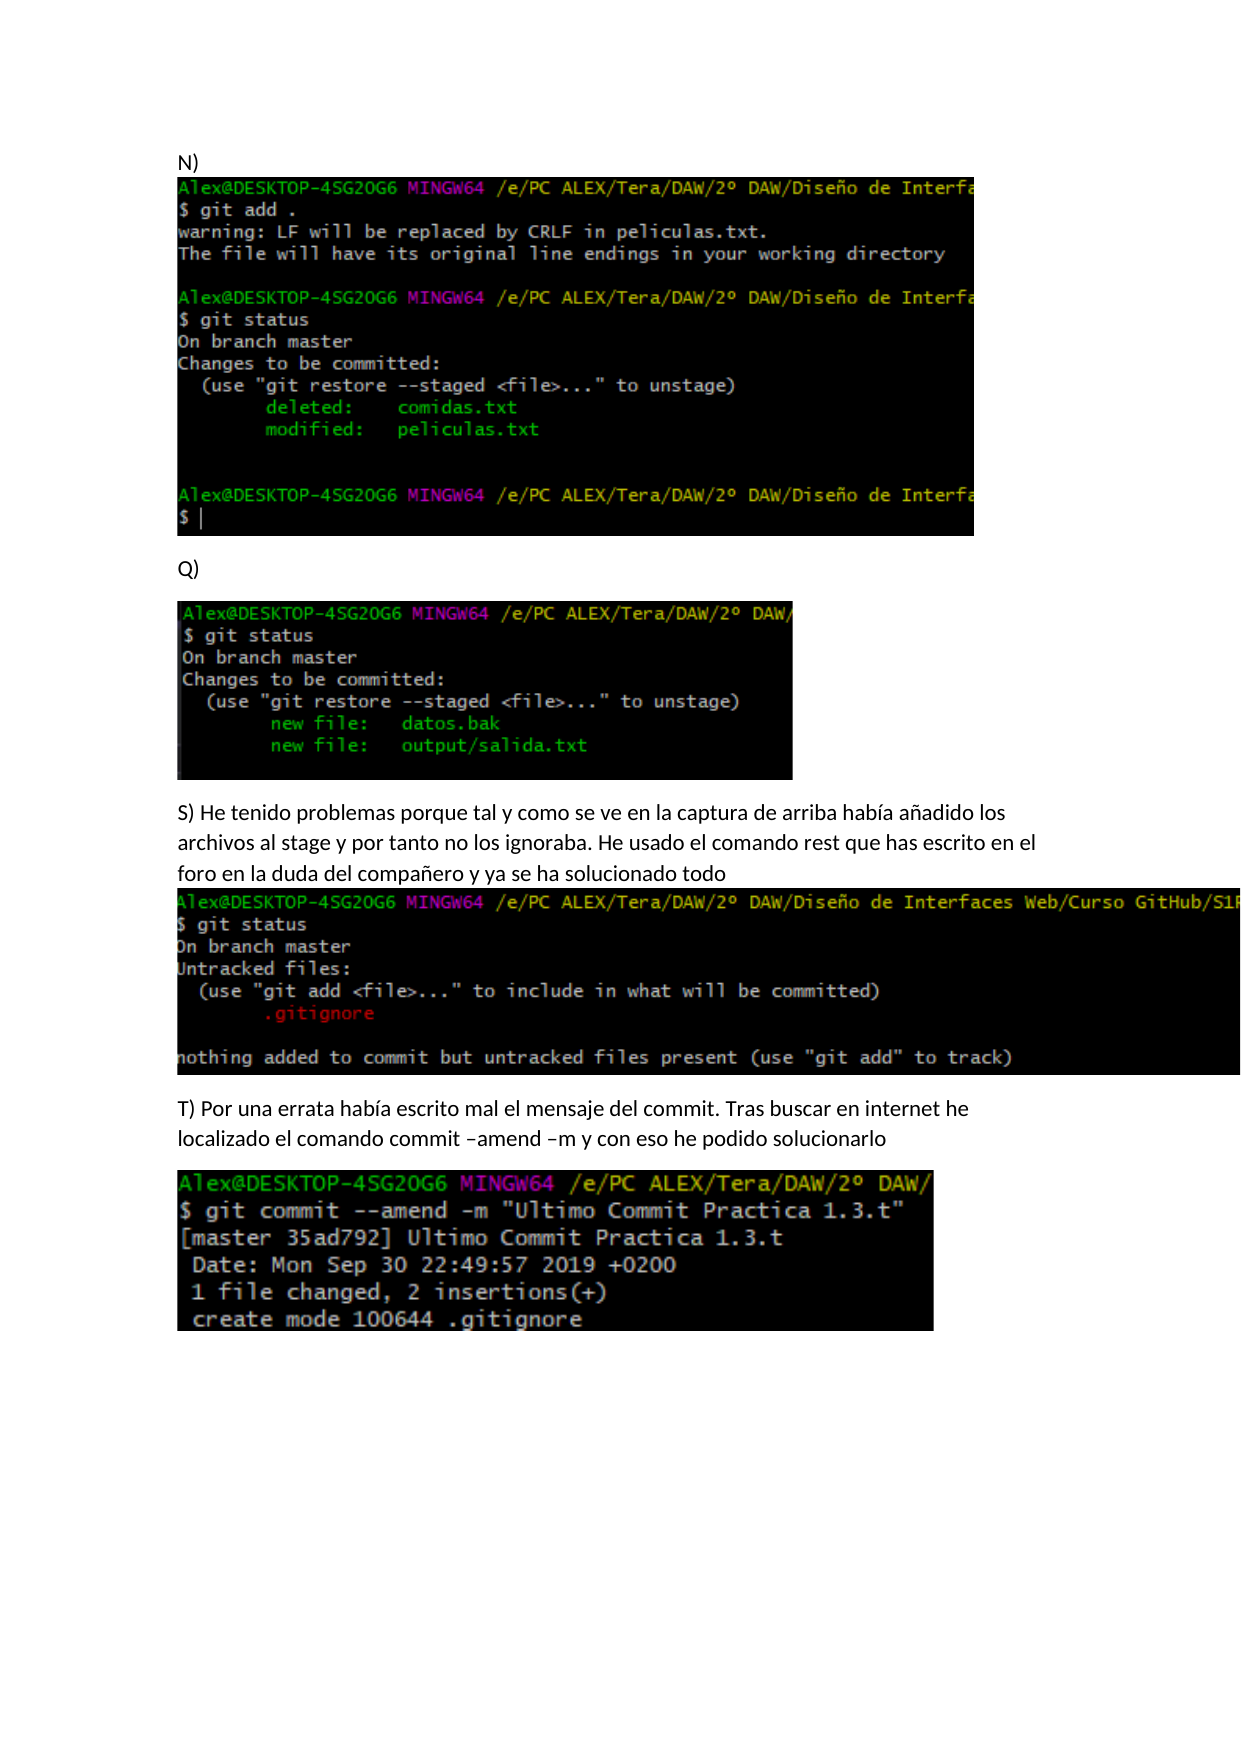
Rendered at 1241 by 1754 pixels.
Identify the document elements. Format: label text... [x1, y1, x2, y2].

picture [177, 888, 1241, 1075]
picture [177, 177, 974, 536]
picture [177, 1170, 934, 1331]
text S) He tenido problemas porque tal y como se ve en la captura de arriba había añadido los archivos al stage y por tanto no los ignoraba. He usado el comando rest que has escrito en el foro en la duda del compañero y ya se ha solucionado todo [177, 798, 1063, 888]
picture [177, 601, 793, 780]
text T) Por una errata había escrito mal el mensaje del commit. Tras buscar en internet he localizado el comando commit –amend –m y con eso he podido solucionarlo [177, 1094, 1063, 1152]
text Q) [177, 554, 1063, 582]
